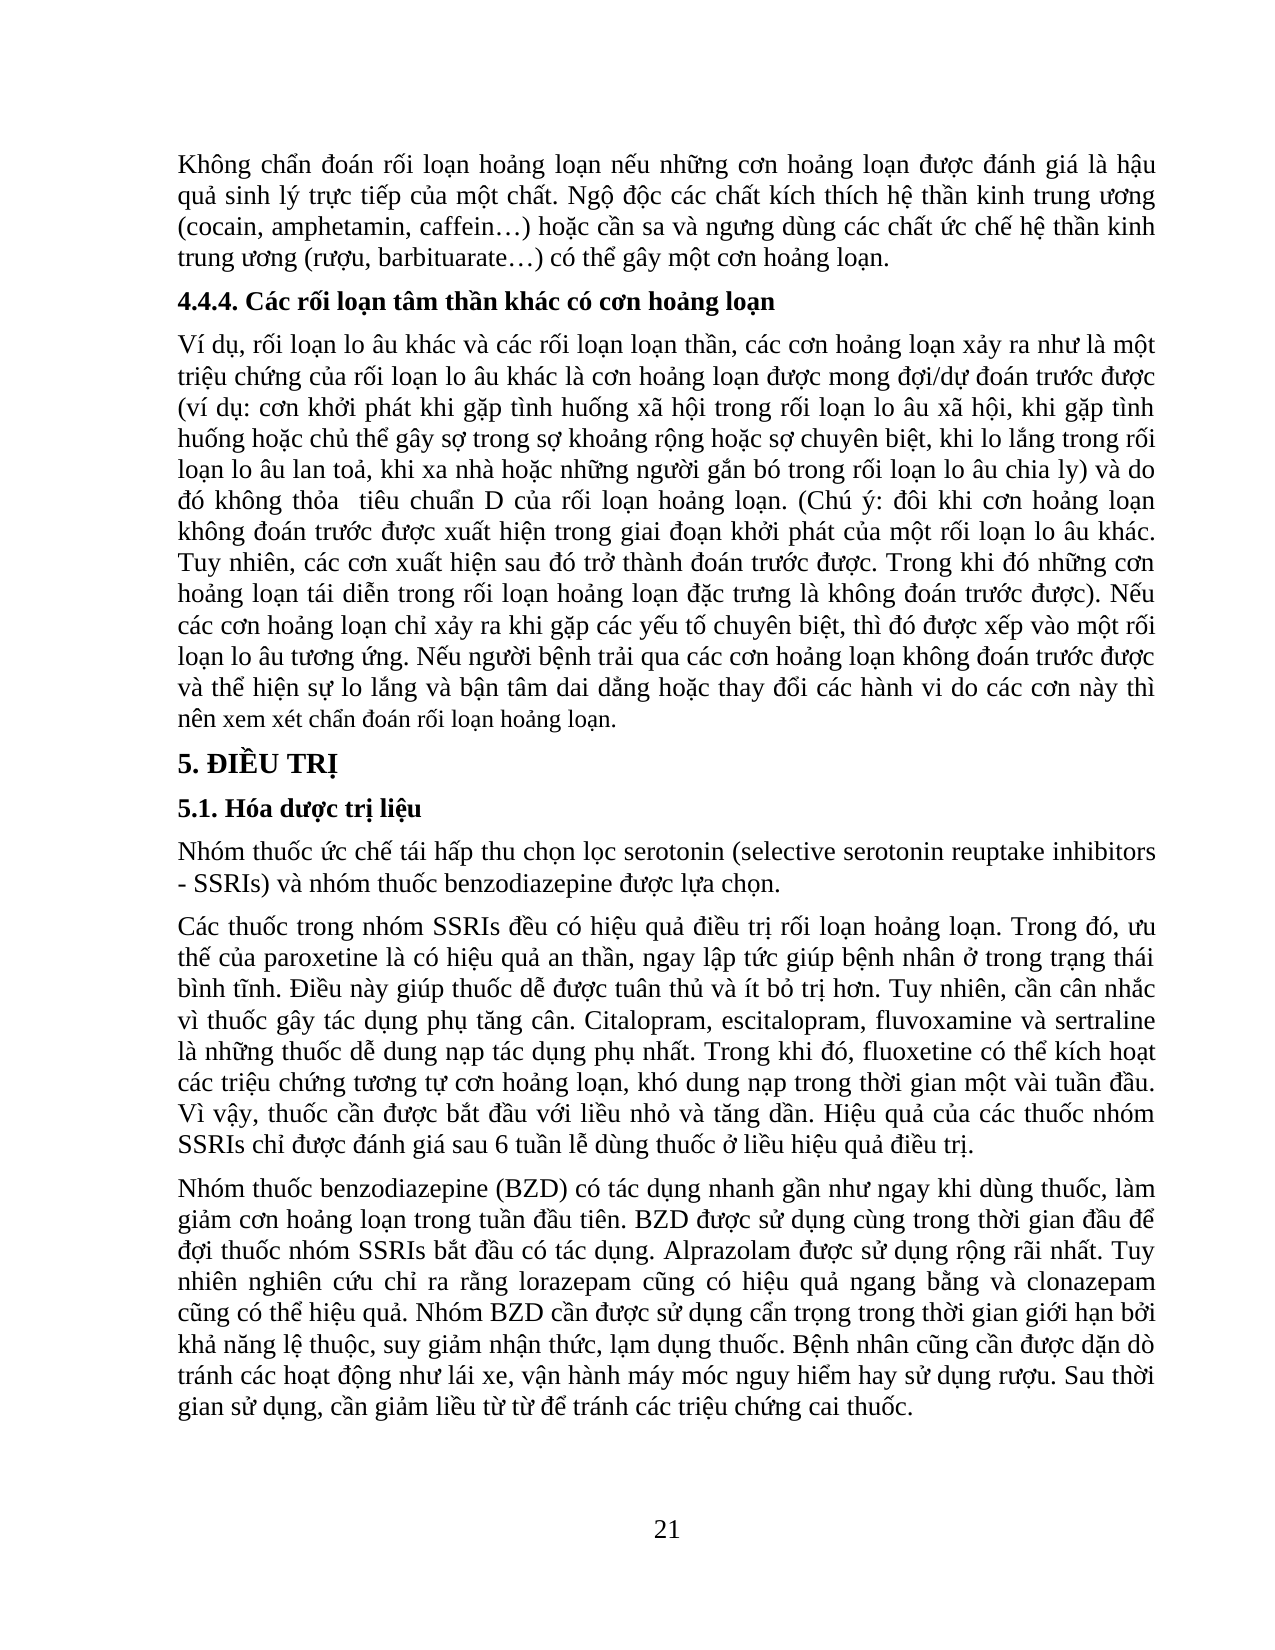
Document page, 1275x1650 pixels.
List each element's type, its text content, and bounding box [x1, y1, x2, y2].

text Nhóm thuốc ức chế tái hấp thu chọn lọc serotonin (selective serotonin reuptake inhibitors - SSRIs) và nhóm thuốc benzodiazepine được lựa chọn. [177, 836, 1157, 898]
text Các thuốc trong nhóm SSRIs đều có hiệu quả điều trị rối loạn hoảng loạn. Trong đó, ưu thế của paroxetine là có hiệu quả an thần, ngay lập tức giúp bệnh nhân ở trong trạng thái bình tĩnh. Điều này giúp thuốc dễ được tuân thủ và ít bỏ trị hơn. Tuy nhiên, cần cân nhắc vì thuốc gây tác dụng phụ tăng cân. Citalopram, escitalopram, fluvoxamine và sertraline là những thuốc dễ dung nạp tác dụng phụ nhất. Trong khi đó, fluoxetine có thể kích hoạt các triệu chứng tương tự cơn hoảng loạn, khó dung nạp trong thời gian một vài tuần đầu. Vì vậy, thuốc cần được bắt đầu với liều nhỏ và tăng dần. Hiệu quả của các thuốc nhóm SSRIs chỉ được đánh giá sau 6 tuần lễ dùng thuốc ở liều hiệu quả điều trị. [177, 910, 1157, 1159]
text Nhóm thuốc benzodiazepine (BZD) có tác dụng nhanh gần như ngay khi dùng thuốc, làm giảm cơn hoảng loạn trong tuần đầu tiên. BZD được sử dụng cùng trong thời gian đầu để đợi thuốc nhóm SSRIs bắt đầu có tác dụng. Alprazolam được sử dụng rộng rãi nhất. Tuy nhiên nghiên cứu chỉ ra rằng lorazepam cũng có hiệu quả ngang bằng và clonazepam cũng có thể hiệu quả. Nhóm BZD cần được sử dụng cẩn trọng trong thời gian giới hạn bởi khả năng lệ thuộc, suy giảm nhận thức, lạm dụng thuốc. Bệnh nhân cũng cần được dặn dò tránh các hoạt động như lái xe, vận hành máy móc nguy hiểm hay sử dụng rượu. Sau thời gian sử dụng, cần giảm liều từ từ để tránh các triệu chứng cai thuốc. [177, 1172, 1157, 1421]
text Các rối loạn tâm thần khác có cơn hoảng loạn [177, 285, 1157, 316]
text ĐIỀU TRỊ [177, 746, 1157, 779]
text Ví dụ, rối loạn lo âu khác và các rối loạn loạn thần, các cơn hoảng loạn xảy ra như là một triệu chứng của rối loạn lo âu khác là cơn hoảng loạn được mong đợi/dự đoán trước được (ví dụ: cơn khởi phát khi gặp tình huống xã hội trong rối loạn lo âu xã hội, khi gặp tình huống hoặc chủ thể gây sợ trong sợ khoảng rộng hoặc sợ chuyên biệt, khi lo lắng trong rối loạn lo âu lan toả, khi xa nhà hoặc những người gắn bó trong rối loạn lo âu chia ly) và do đó không thỏa tiêu chuẩn D của rối loạn hoảng loạn. (Chú ý: đôi khi cơn hoảng loạn không đoán trước được xuất hiện trong giai đoạn khởi phát của một rối loạn lo âu khác. Tuy nhiên, các cơn xuất hiện sau đó trở thành đoán trước được. Trong khi đó những cơn hoảng loạn tái diễn trong rối loạn hoảng loạn đặc trưng là không đoán trước được). Nếu các cơn hoảng loạn chỉ xảy ra khi gặp các yếu tố chuyên biệt, thì đó được xếp vào một rối loạn lo âu tương ứng. Nếu người bệnh trải qua các cơn hoảng loạn không đoán trước được và thể hiện sự lo lắng và bận tâm dai dẳng hoặc thay đổi các hành vi do các cơn này thì nên xem xét chẩn đoán rối loạn hoảng loạn. [177, 328, 1157, 733]
text Hóa dược trị liệu [177, 792, 1157, 823]
text Không chẩn đoán rối loạn hoảng loạn nếu những cơn hoảng loạn được đánh giá là hậu quả sinh lý trực tiếp của một chất. Ngộ độc các chất kích thích hệ thần kinh trung ương (cocain, amphetamin, caffein…) hoặc cần sa và ngưng dùng các chất ức chế hệ thần kinh trung ương (rượu, barbituarate…) có thể gây một cơn hoảng loạn. [177, 148, 1157, 272]
